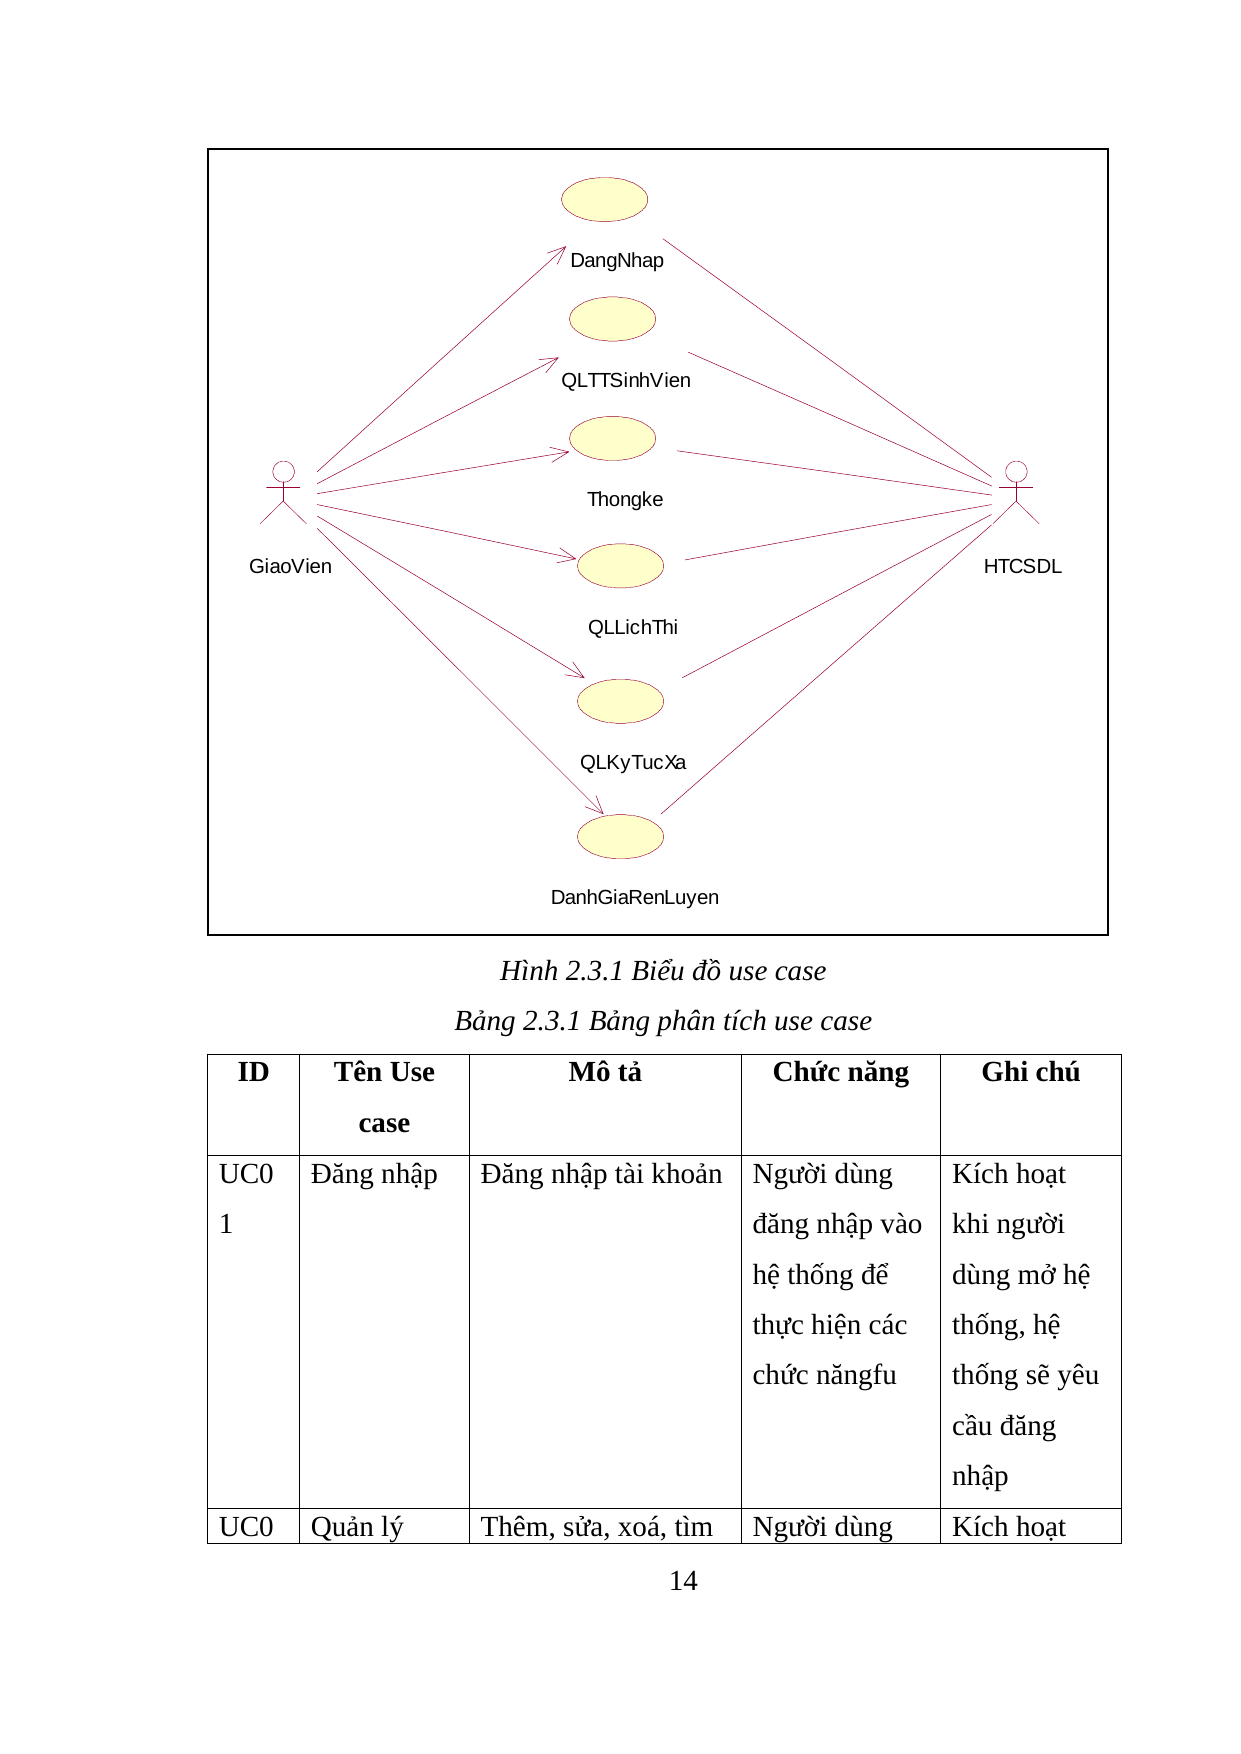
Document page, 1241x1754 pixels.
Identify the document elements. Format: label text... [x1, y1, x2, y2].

table_cell Đăng nhập tài khoản [470, 1156, 741, 1508]
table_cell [300, 1509, 469, 1543]
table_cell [470, 1509, 741, 1543]
table_cell Người dùng đăng nhập vào hệ thống để thực hiện các chức năngfu [742, 1156, 940, 1508]
table_cell UC02 [208, 1509, 299, 1543]
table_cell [742, 1509, 940, 1543]
table_header Ghi chú [941, 1055, 1121, 1155]
table_header Tên Use case [300, 1055, 469, 1155]
table_header ID [208, 1055, 299, 1155]
table_cell Kích hoạt khi người dùng mở hệ thống, hệ thống sẽ yêu cầu đăng nhập [941, 1156, 1121, 1508]
text Bảng 2.3.1 Bảng phân tích use case [207, 1003, 1122, 1037]
table_header Mô tả [470, 1055, 741, 1155]
text Hình 2.3.1 Biểu đồ use case [207, 953, 1122, 986]
table_header Chức năng [742, 1055, 940, 1155]
table_cell Đăng nhập [300, 1156, 469, 1508]
table_cell UC01 [208, 1156, 299, 1508]
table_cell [941, 1509, 1121, 1543]
